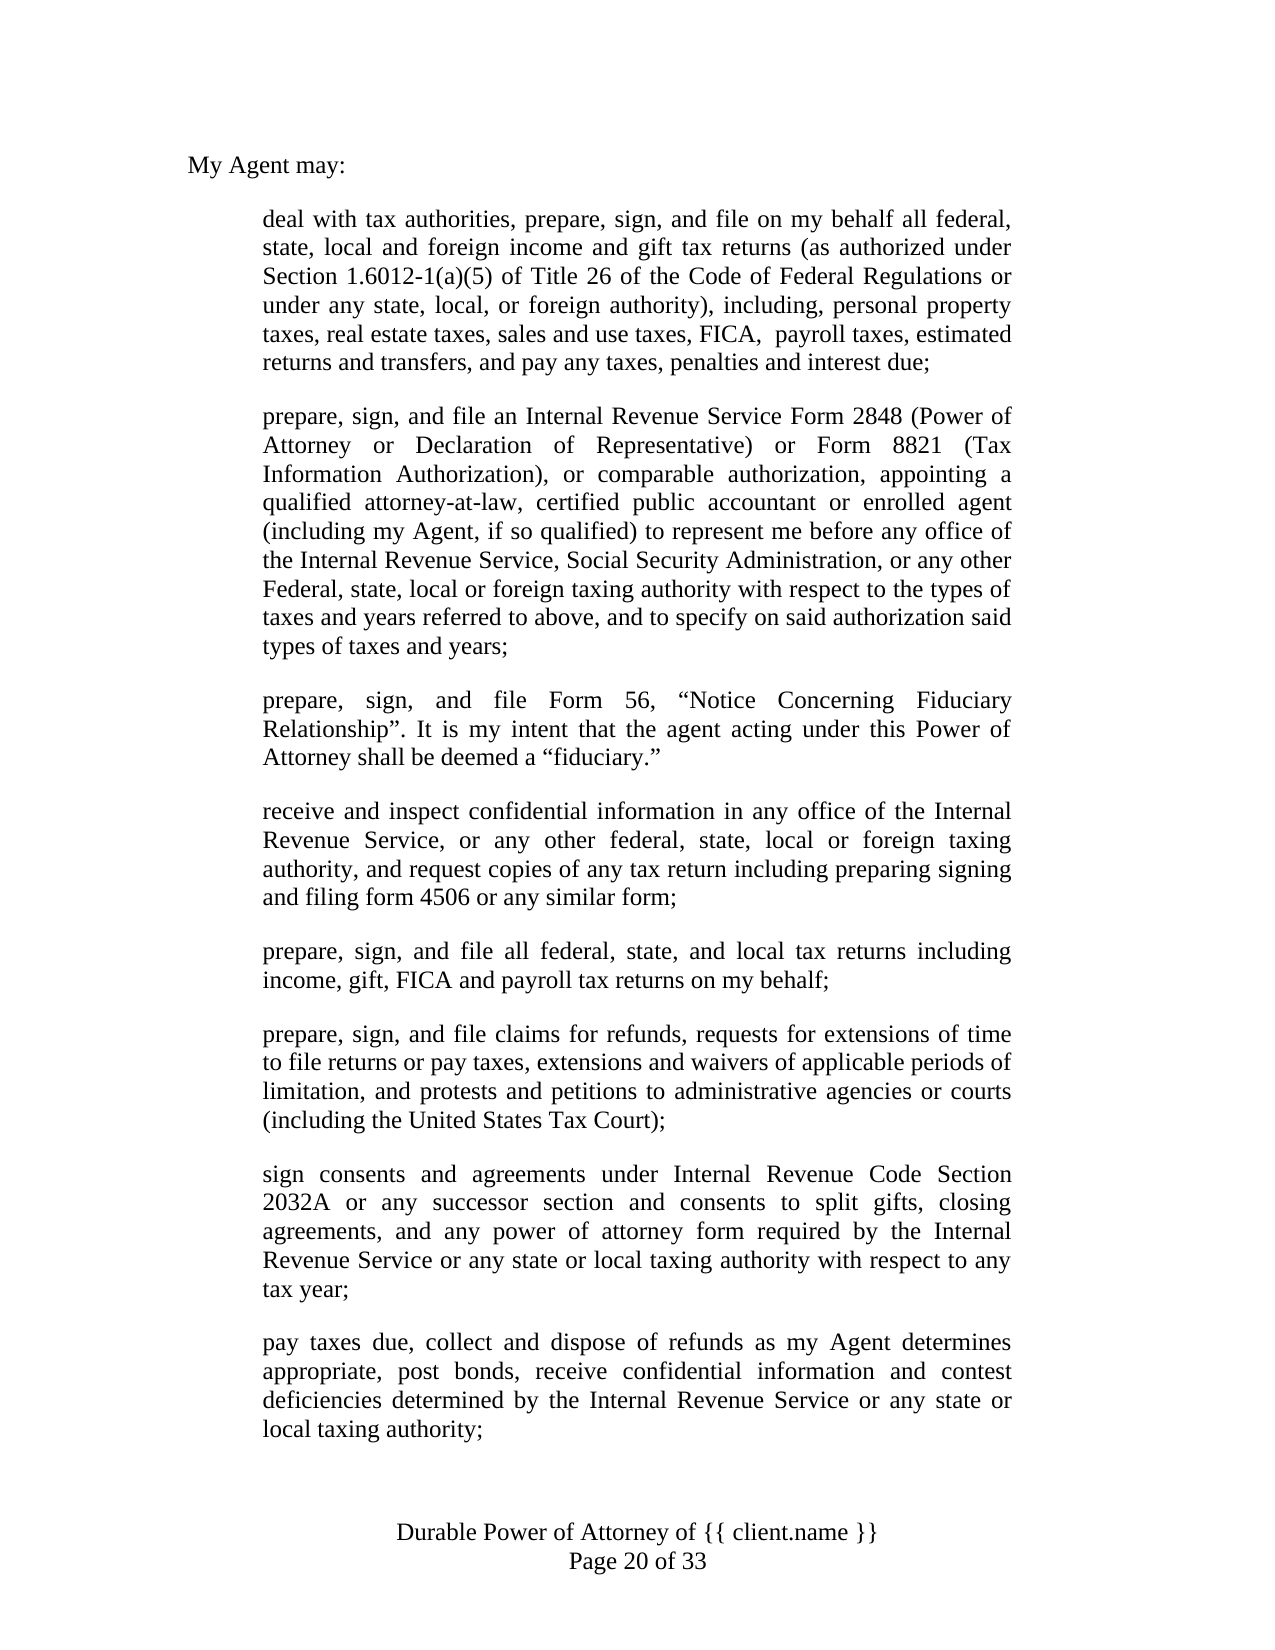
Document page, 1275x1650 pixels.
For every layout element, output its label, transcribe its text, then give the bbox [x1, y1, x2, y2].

subtitle prepare, sign, and file claims for refunds, requests for extensions of time to file returns or pay taxes, extensions and waivers of applicable periods of limitation, and protests and petitions to administrative agencies or courts (including the United States Tax Court); [262, 1019, 1012, 1134]
subtitle sign consents and agreements under Internal Revenue Code Section 2032A or any successor section and consents to split gifts, closing agreements, and any power of attorney form required by the Internal Revenue Service or any state or local taxing authority with respect to any tax year; [262, 1159, 1012, 1302]
subtitle deal with tax authorities, prepare, sign, and file on my behalf all federal, state, local and foreign income and gift tax returns (as authorized under Section 1.6012-1(a)(5) of Title 26 of the Code of Federal Regulations or under any state, local, or foreign authority), including, personal property taxes, real estate taxes, sales and use taxes, FICA, payroll taxes, estimated returns and transfers, and pay any taxes, penalties and interest due; [262, 204, 1012, 376]
subtitle pay taxes due, collect and dispose of refunds as my Agent determines appropriate, post bonds, receive confidential information and contest deficiencies determined by the Internal Revenue Service or any state or local taxing authority; [262, 1327, 1012, 1442]
subtitle prepare, sign, and file Form 56, “Notice Concerning Fiduciary Relationship”. It is my intent that the agent acting under this Power of Attorney shall be deemed a “fiduciary.” [262, 685, 1012, 771]
subtitle receive and inspect confidential information in any office of the Internal Revenue Service, or any other federal, state, local or foreign taxing authority, and request copies of any tax return including preparing signing and filing form 4506 or any similar form; [262, 796, 1012, 911]
subtitle prepare, sign, and file all federal, state, and local tax returns including income, gift, FICA and payroll tax returns on my behalf; [262, 936, 1012, 994]
subtitle prepare, sign, and file an Internal Revenue Service Form 2848 (Power of Attorney or Declaration of Representative) or Form 8821 (Tax Information Authorization), or comparable authorization, appointing a qualified attorney-at-law, certified public accountant or enrolled agent (including my Agent, if so qualified) to represent me before any office of the Internal Revenue Service, Social Security Administration, or any other Federal, state, local or foreign taxing authority with respect to the types of taxes and years referred to above, and to specify on said authorization said types of taxes and years; [262, 401, 1012, 660]
subtitle My Agent may: [187, 150, 1087, 179]
